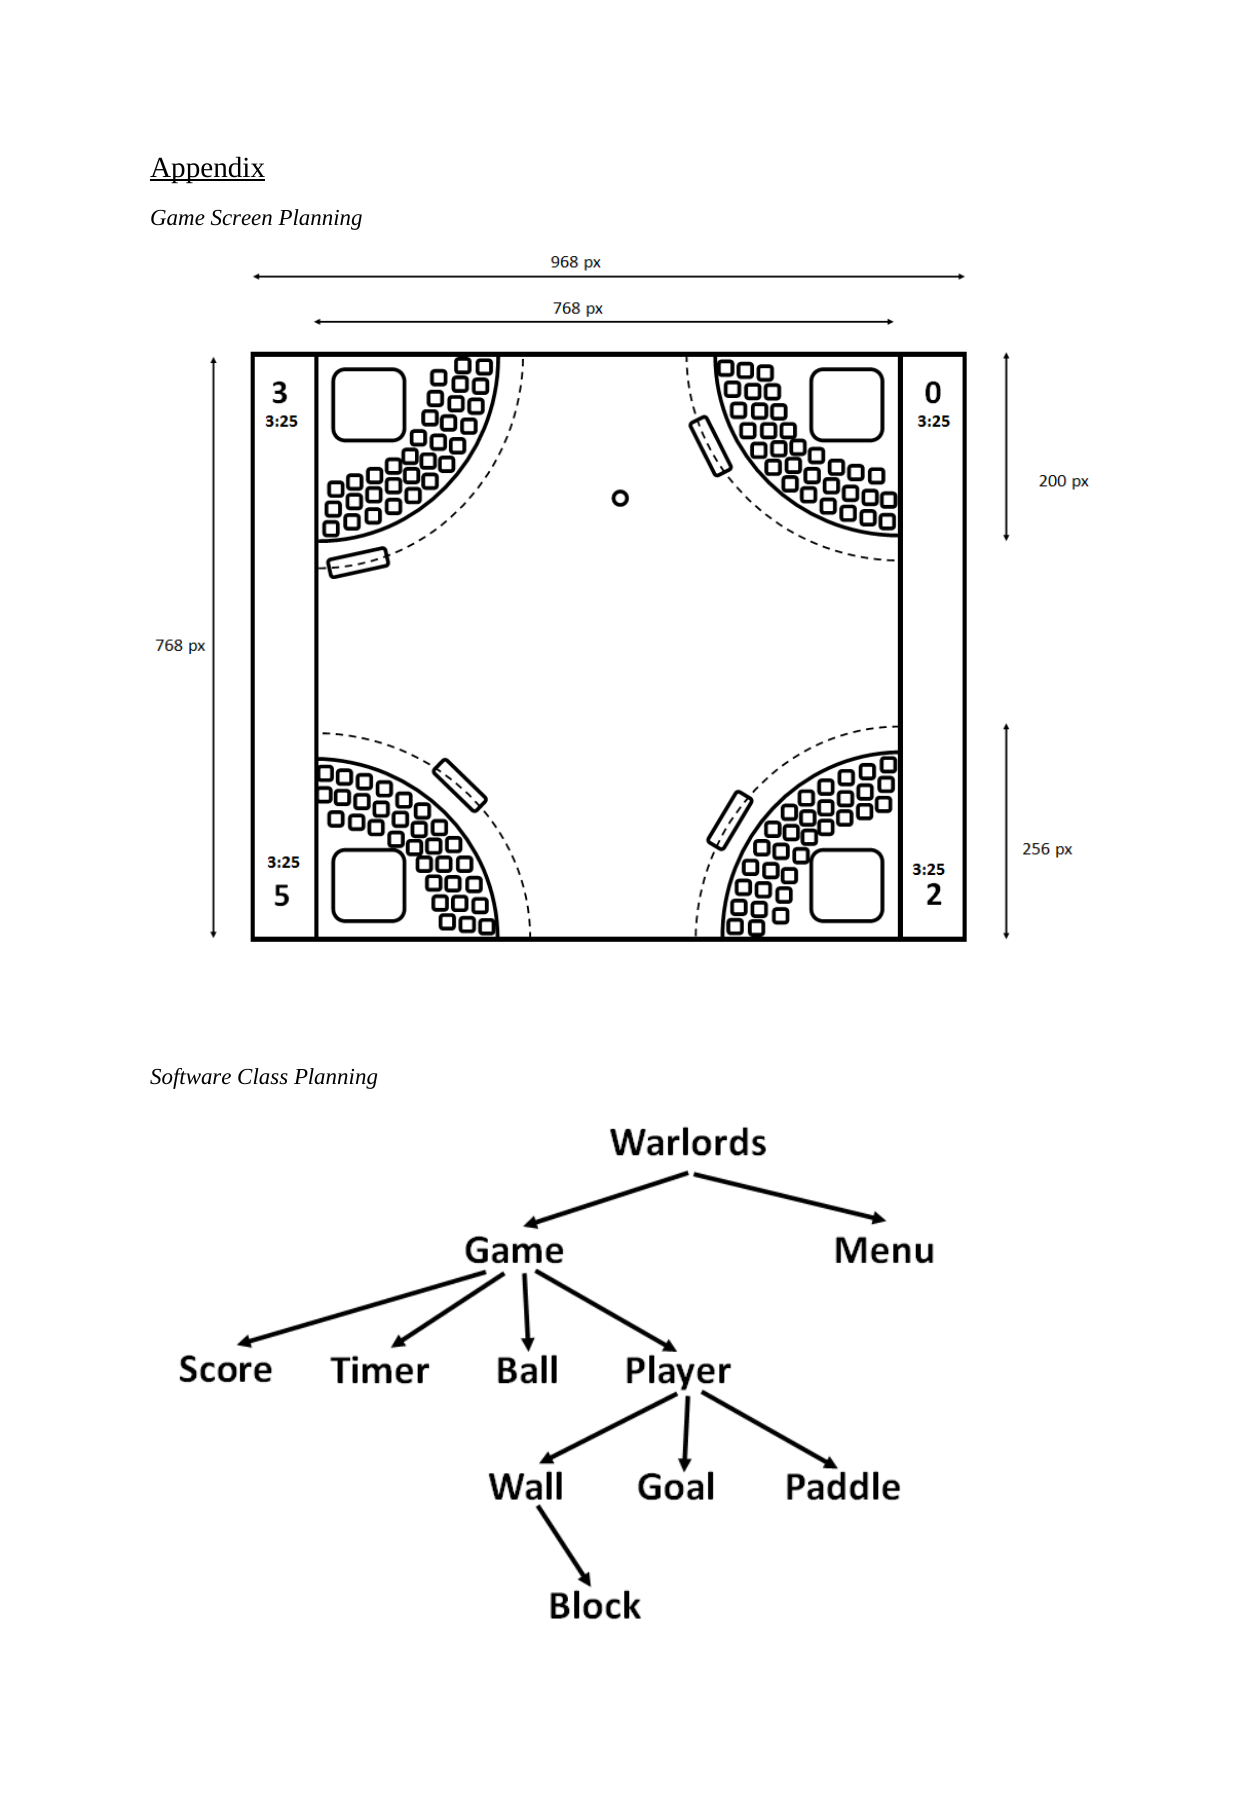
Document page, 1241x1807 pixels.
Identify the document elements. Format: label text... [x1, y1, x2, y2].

text Appendix [150, 150, 1090, 183]
picture [150, 1110, 965, 1625]
text Software Class Planning [150, 1063, 1090, 1089]
picture [150, 251, 1091, 948]
text Game Screen Planning [150, 204, 1090, 231]
